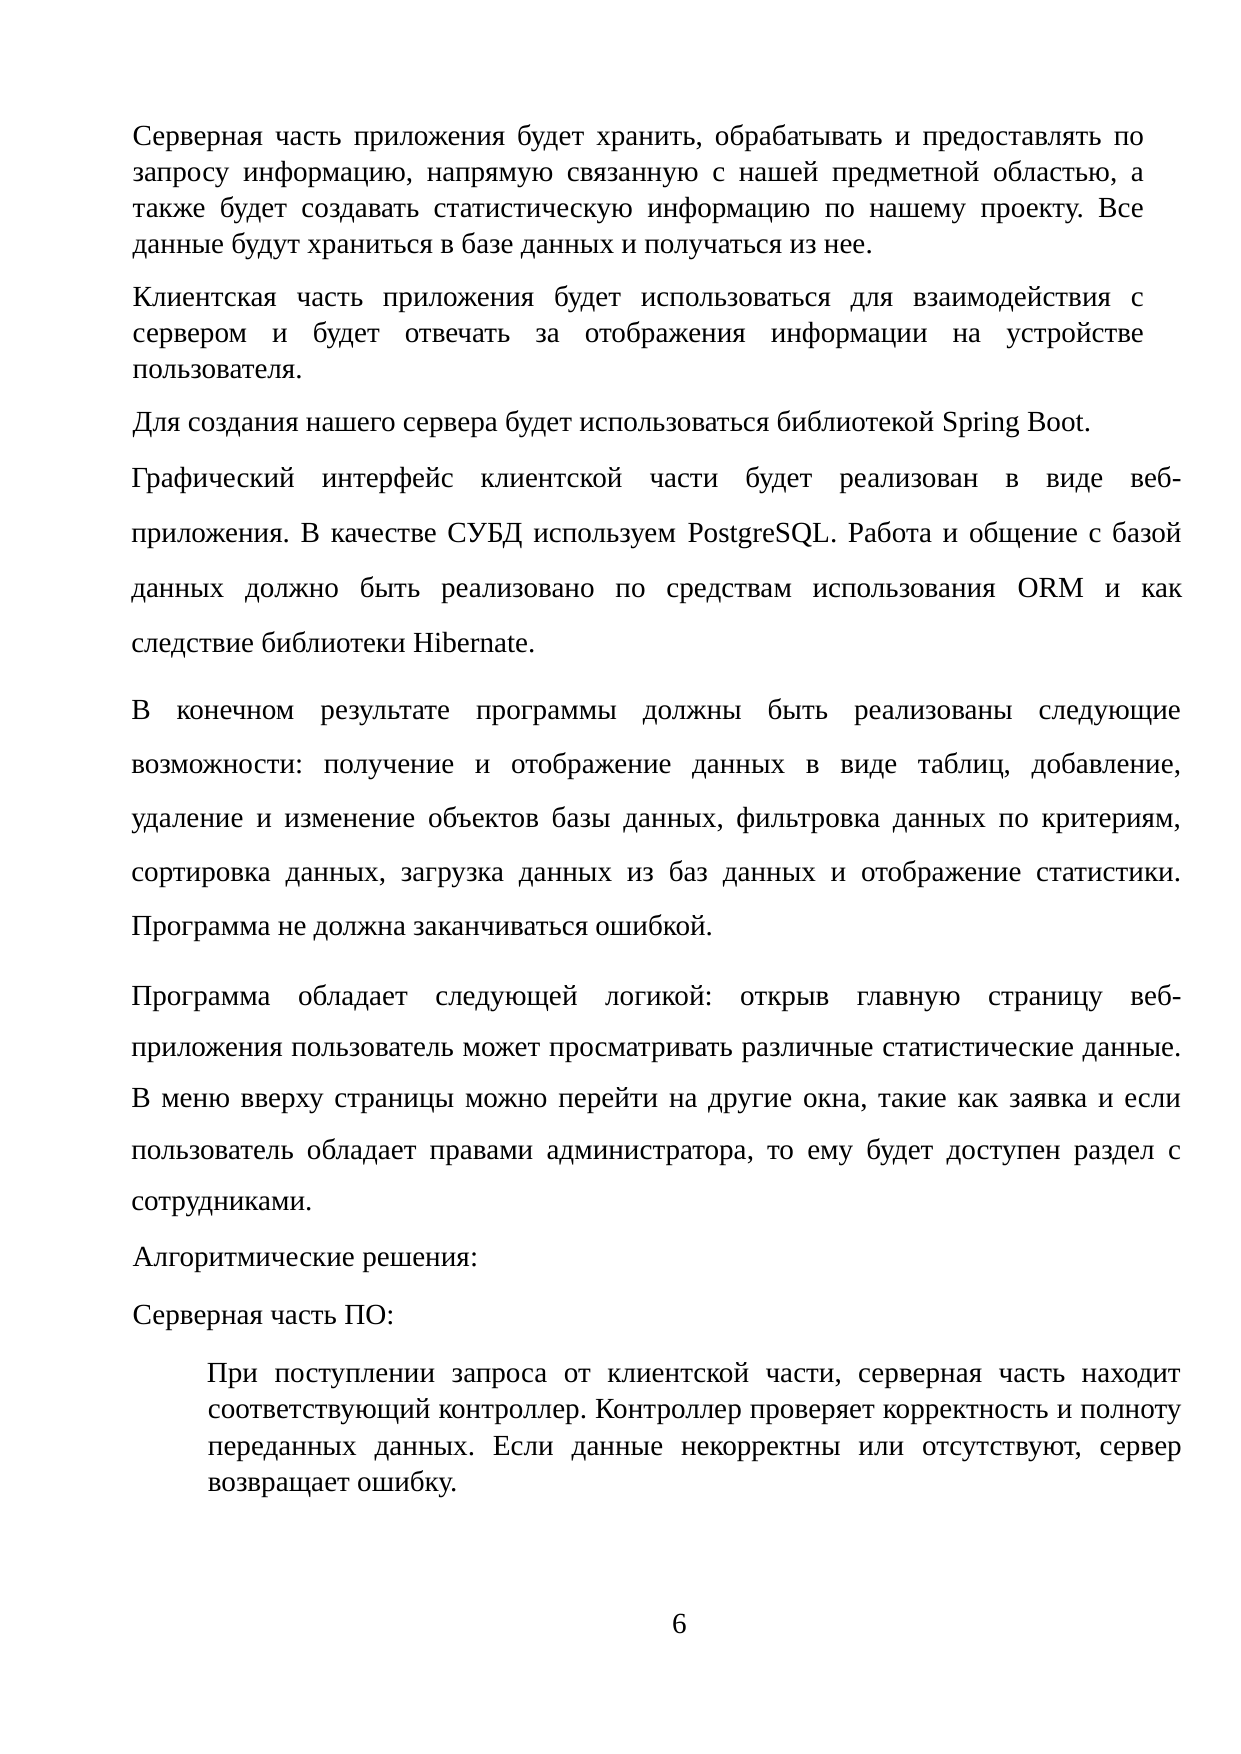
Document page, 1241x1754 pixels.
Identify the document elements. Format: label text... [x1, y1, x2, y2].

text Алгоритмические решения: [132, 1239, 1182, 1272]
text Серверная часть приложения будет хранить, обрабатывать и предоставлять по запросу информацию, напрямую связанную с нашей предметной областью, а также будет создавать статистическую информацию по нашему проекту. Все данные будут храниться в базе данных и получаться из нее. [132, 118, 1145, 260]
text Графический интерфейс клиентской части будет реализован в виде веб-приложения. В качестве СУБД используем PostgreSQL. Работа и общение с базой данных должно быть реализовано по средствам использования ORM и как следствие библиотеки Hibernate. [131, 460, 1182, 659]
text Клиентская часть приложения будет использоваться для взаимодействия с сервером и будет отвечать за отображения информации на устройстве пользователя. [132, 279, 1145, 385]
text Серверная часть ПО: [132, 1297, 1182, 1331]
text При поступлении запроса от клиентской части, серверная часть находит соответствующий контроллер. Контроллер проверяет корректность и полноту переданных данных. Если данные некорректны или отсутствуют, сервер возвращает ошибку. [207, 1356, 1182, 1497]
text В конечном результате программы должны быть реализованы следующие возможности: получение и отображение данных в виде таблиц, добавление, удаление и изменение объектов базы данных, фильтровка данных по критериям, сортировка данных, загрузка данных из баз данных и отображение статистики. Программа не должна заканчиваться ошибкой. [131, 692, 1182, 941]
text Для создания нашего сервера будет использоваться библиотекой Spring Boot. [132, 404, 1182, 438]
text Программа обладает следующей логикой: открыв главную страницу веб-приложения пользователь может просматривать различные статистические данные. В меню вверху страницы можно перейти на другие окна, такие как заявка и если пользователь обладает правами администратора, то ему будет доступен раздел с сотрудниками. [131, 978, 1182, 1217]
